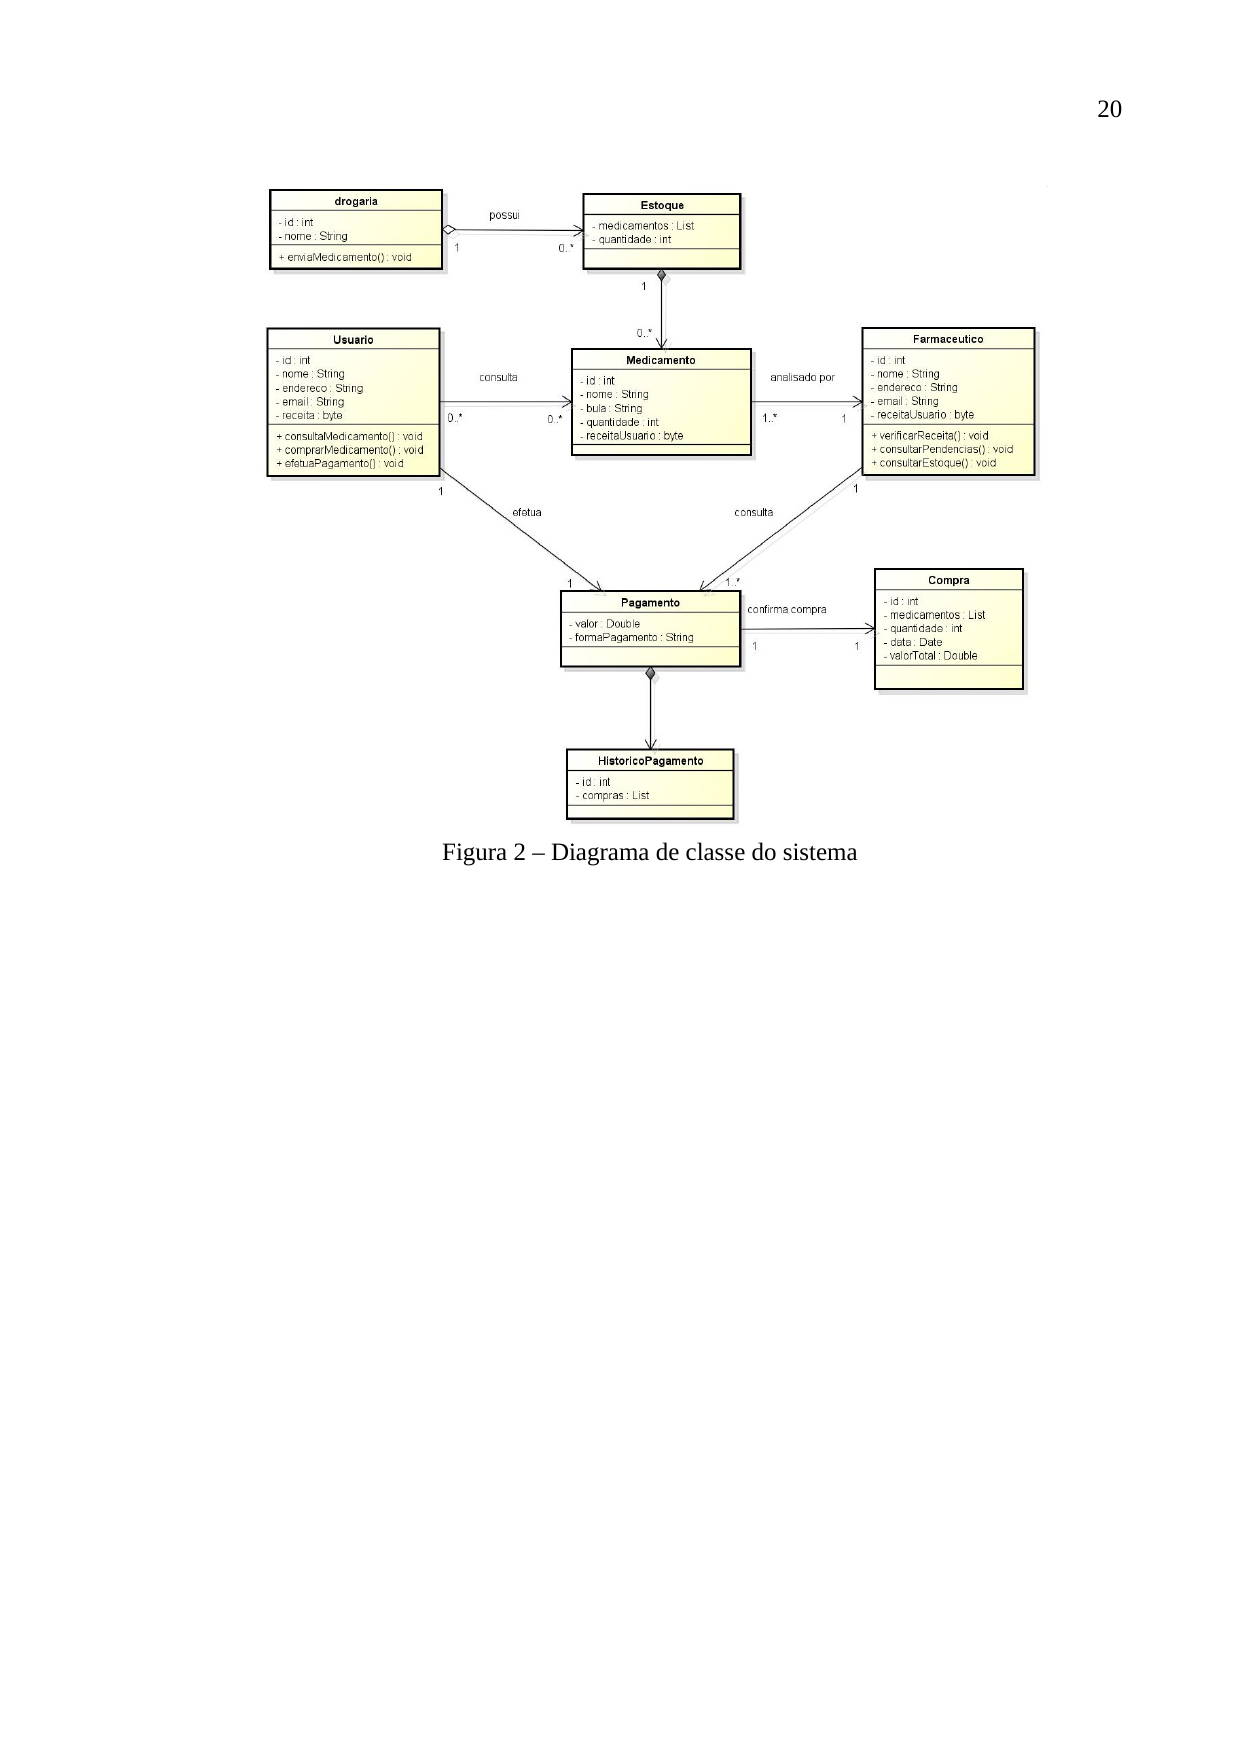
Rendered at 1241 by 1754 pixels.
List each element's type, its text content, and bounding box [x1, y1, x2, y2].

text Figura 2 – Diagrama de classe do sistema [177, 837, 1122, 865]
picture [252, 177, 1048, 837]
